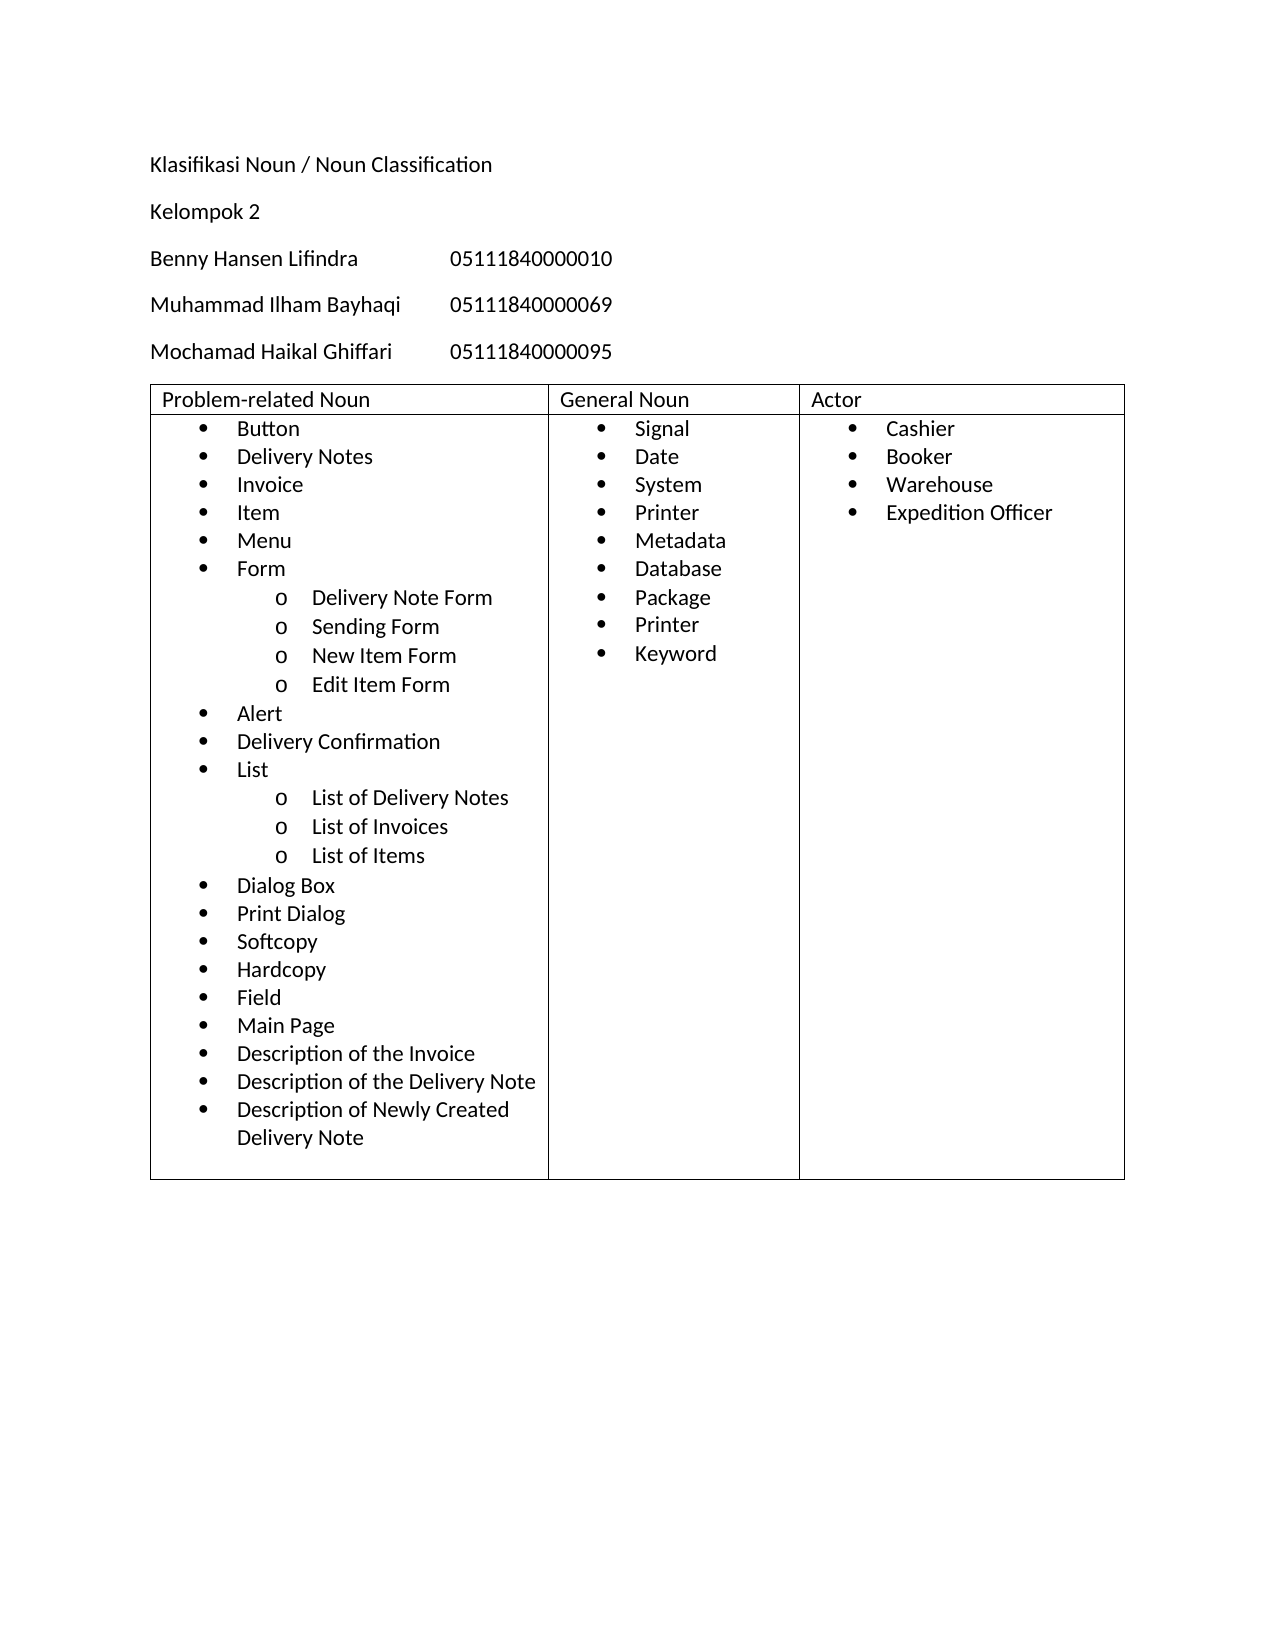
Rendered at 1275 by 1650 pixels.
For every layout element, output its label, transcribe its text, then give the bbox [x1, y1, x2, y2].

text Muhammad Ilham Bayhaqi 05111840000069 [150, 291, 1125, 319]
text Kelompok 2 [150, 197, 1125, 225]
table_header Problem-related Noun [151, 385, 548, 413]
text Klasifikasi Noun / Noun Classification [150, 150, 1125, 178]
table_header General Noun [549, 385, 799, 413]
text Benny Hansen Lifindra 05111840000010 [150, 244, 1125, 272]
table_cell Cashier Booker Warehouse Expedition Officer [800, 415, 1124, 1179]
table_header Actor [800, 385, 1124, 413]
text Mochamad Haikal Ghiffari 05111840000095 [150, 337, 1125, 366]
table_cell Button Delivery Notes Invoice Item Menu Form Delivery Note Form Sending Form New Item Form Edit Item Form Alert Delivery Confirmation List List of Delivery Notes List of Invoices List of Items Dialog Box Print Dialog Softcopy Hardcopy Field Main Page Description of the Invoice Description of the Delivery Note Description of Newly Created Delivery Note [151, 415, 548, 1179]
table_cell Signal Date System Printer Metadata Database Package Printer Keyword [549, 415, 799, 1179]
